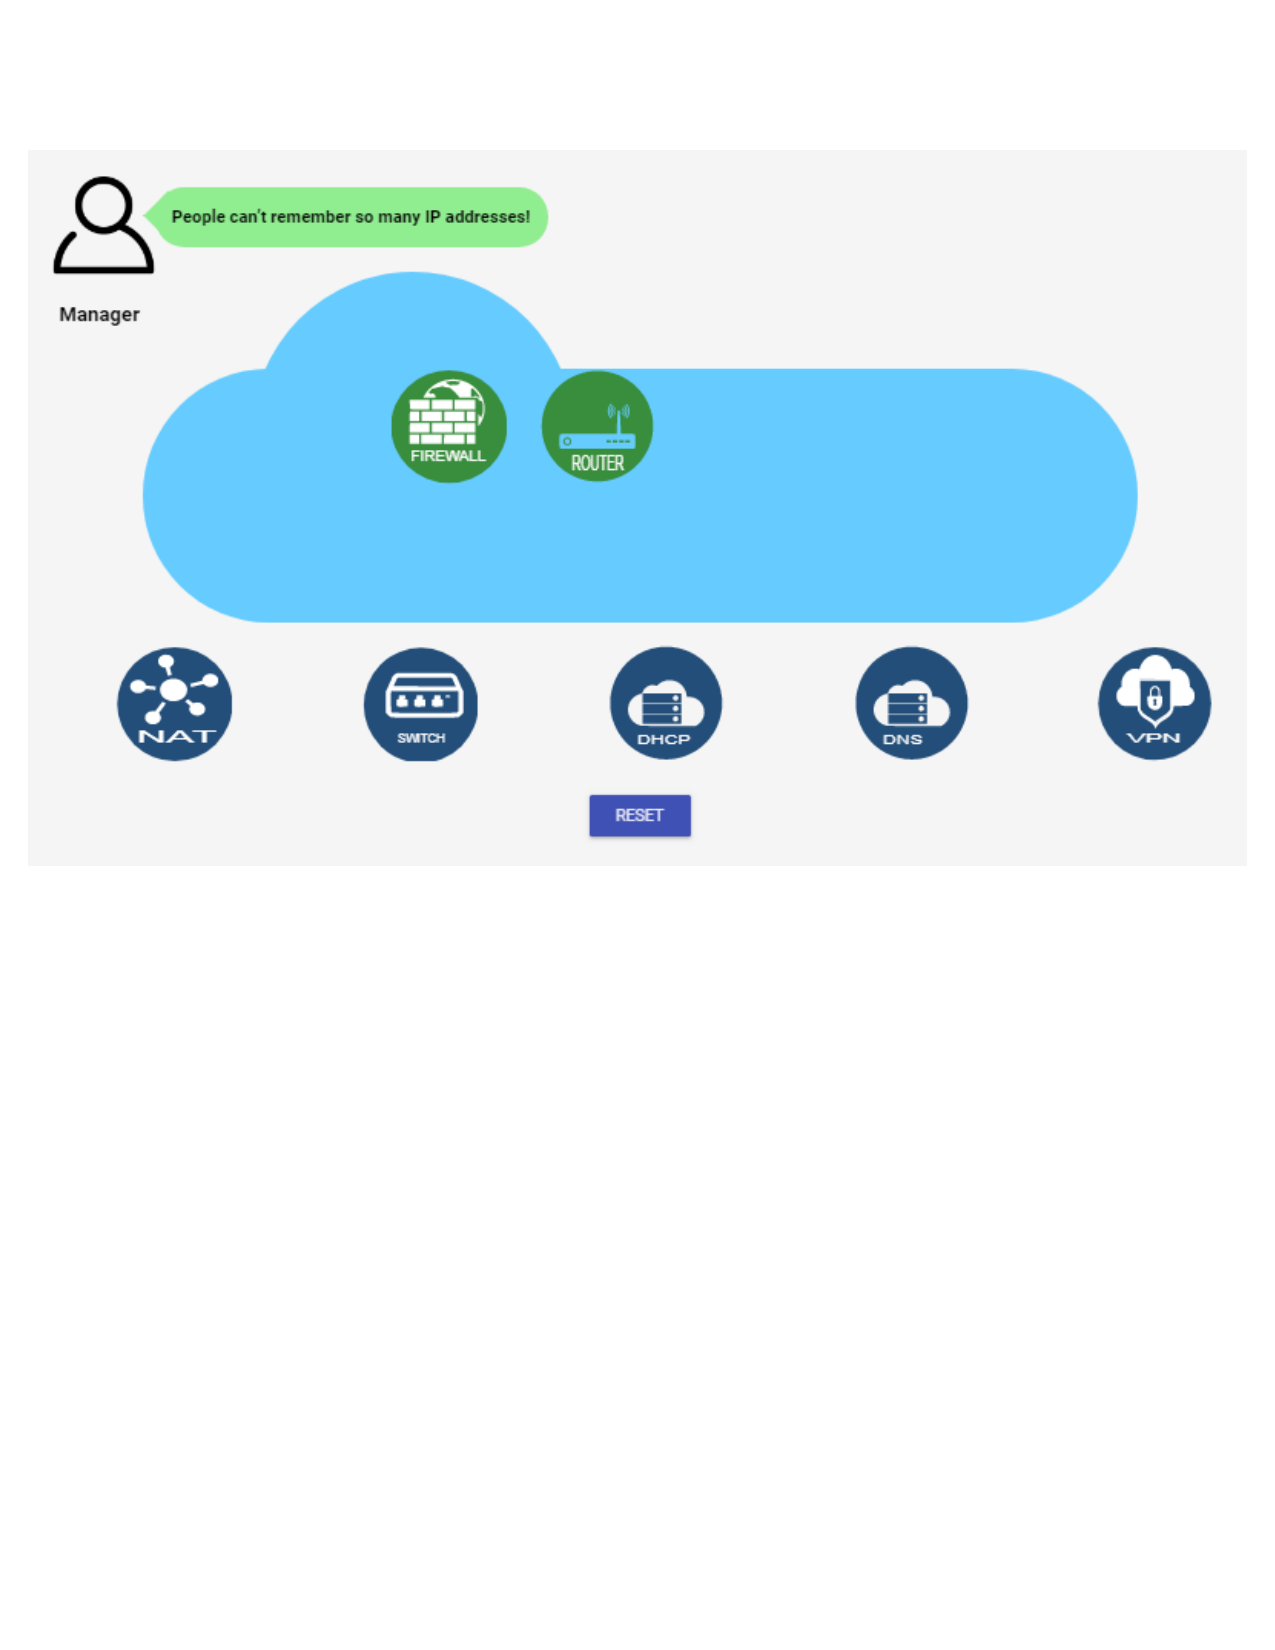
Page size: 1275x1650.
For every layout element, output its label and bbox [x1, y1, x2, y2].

picture [28, 150, 1247, 866]
